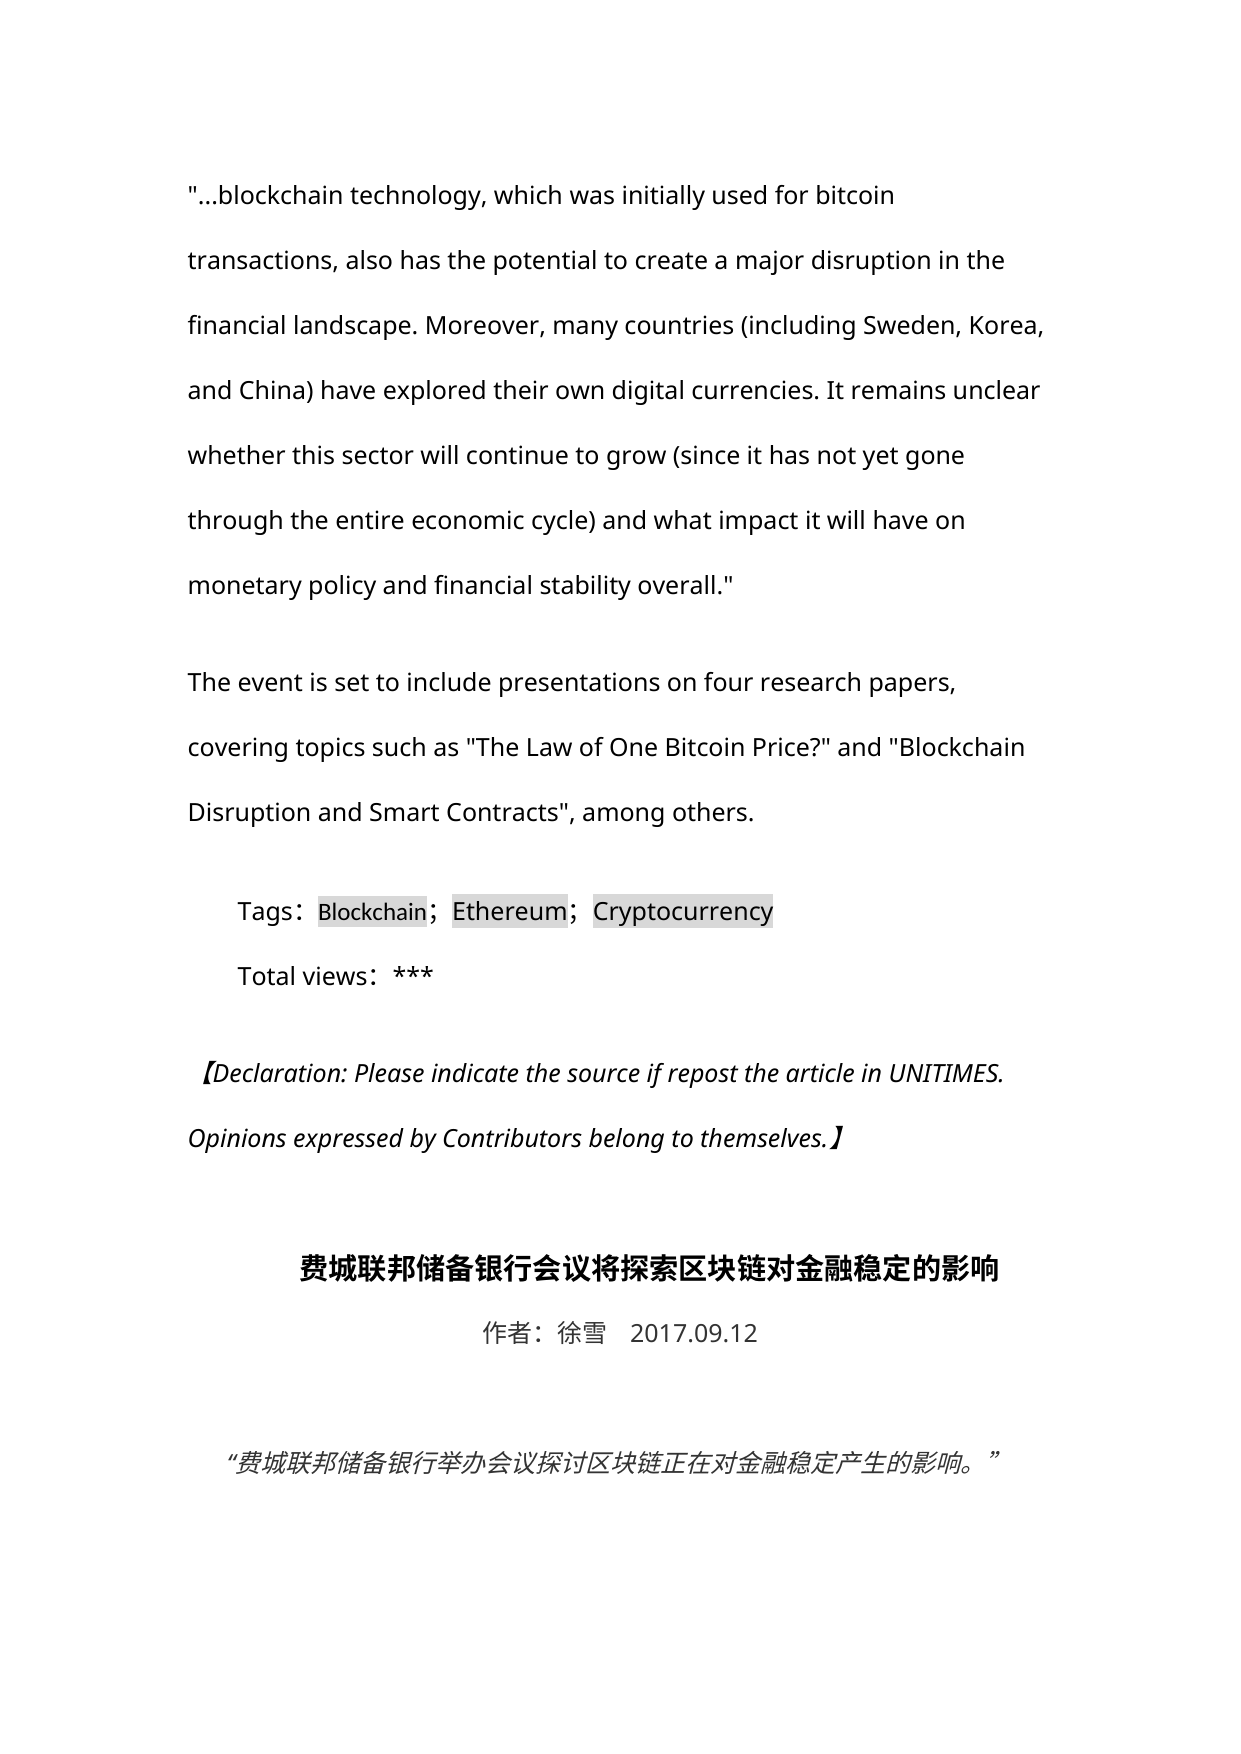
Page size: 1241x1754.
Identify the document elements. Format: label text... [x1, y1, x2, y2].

text Total views：*** [187, 942, 1053, 1007]
text 费城联邦储备银行会议将探索区块链对金融稳定的影响 [187, 1234, 1053, 1299]
text 作者：徐雪 2017.09.12 [187, 1299, 1053, 1364]
text Tags：Blockchain；Ethereum；Cryptocurrency [187, 877, 1053, 942]
text "...blockchain technology, which was initially used for bitcoin transactions, also has the potential to create a major disruption in the financial landscape. Moreover, many countries (including Sweden, Korea, and China) have explored their own digital currencies. It remains unclear whether this sector will continue to grow (since it has not yet gone through the entire economic cycle) and what impact it will have on monetary policy and financial stability overall." [187, 162, 1053, 617]
text “费城联邦储备银行举办会议探讨区块链正在对金融稳定产生的影响。” [187, 1429, 1053, 1494]
text 【Declaration: Please indicate the source if repost the article in UNITIMES. Opinions expressed by Contributors belong to themselves.】 [187, 1039, 1053, 1169]
text The event is set to include presentations on four research papers, covering topics such as "The Law of One Bitcoin Price?" and "Blockchain Disruption and Smart Contracts", among others. [187, 649, 1053, 844]
